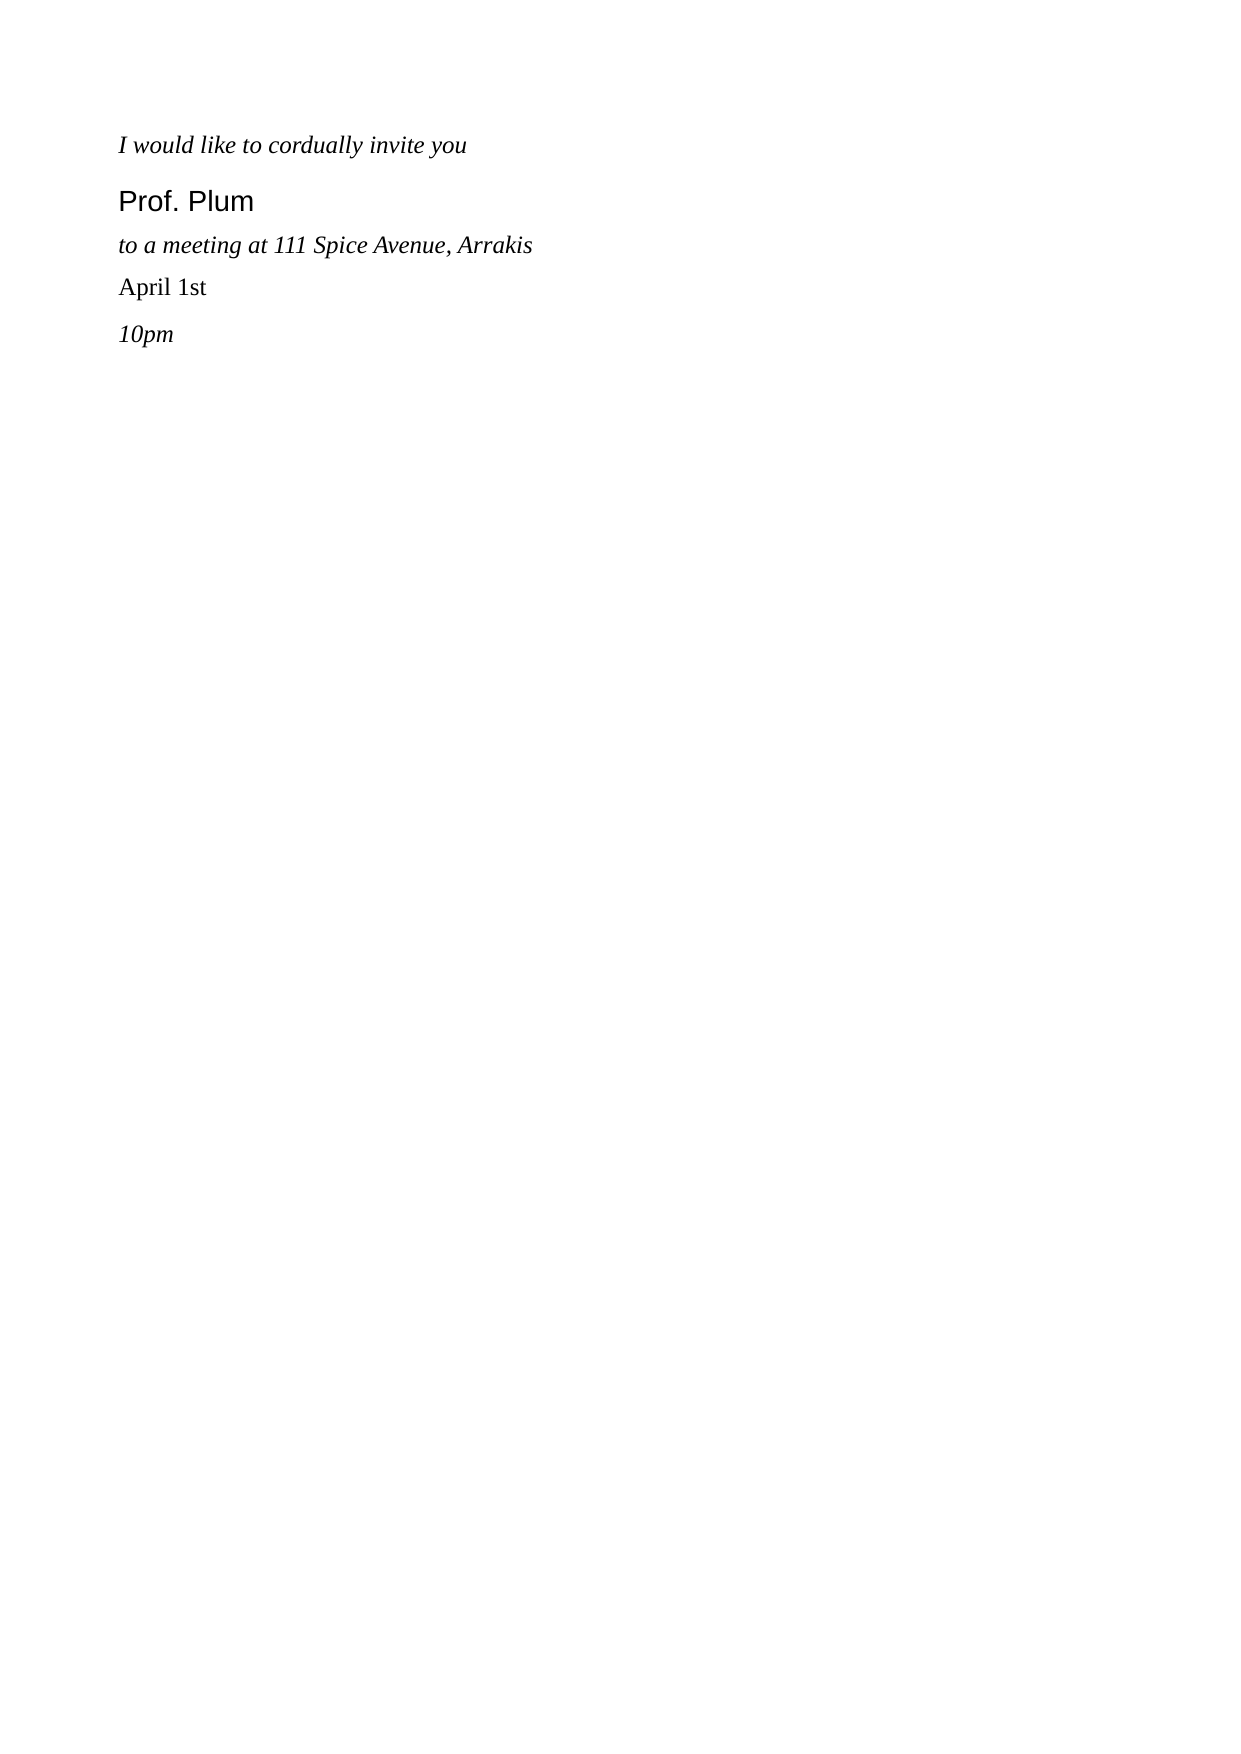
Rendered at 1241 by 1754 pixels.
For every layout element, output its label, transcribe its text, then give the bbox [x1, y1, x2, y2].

subtitle Prof. Plum [118, 184, 1122, 218]
text 10pm [118, 319, 1122, 348]
text I would like to cordually invite you [118, 131, 1122, 159]
text to a meeting at 111 Spice Avenue, Arrakis [118, 230, 1122, 259]
text April 1st [118, 272, 1122, 300]
